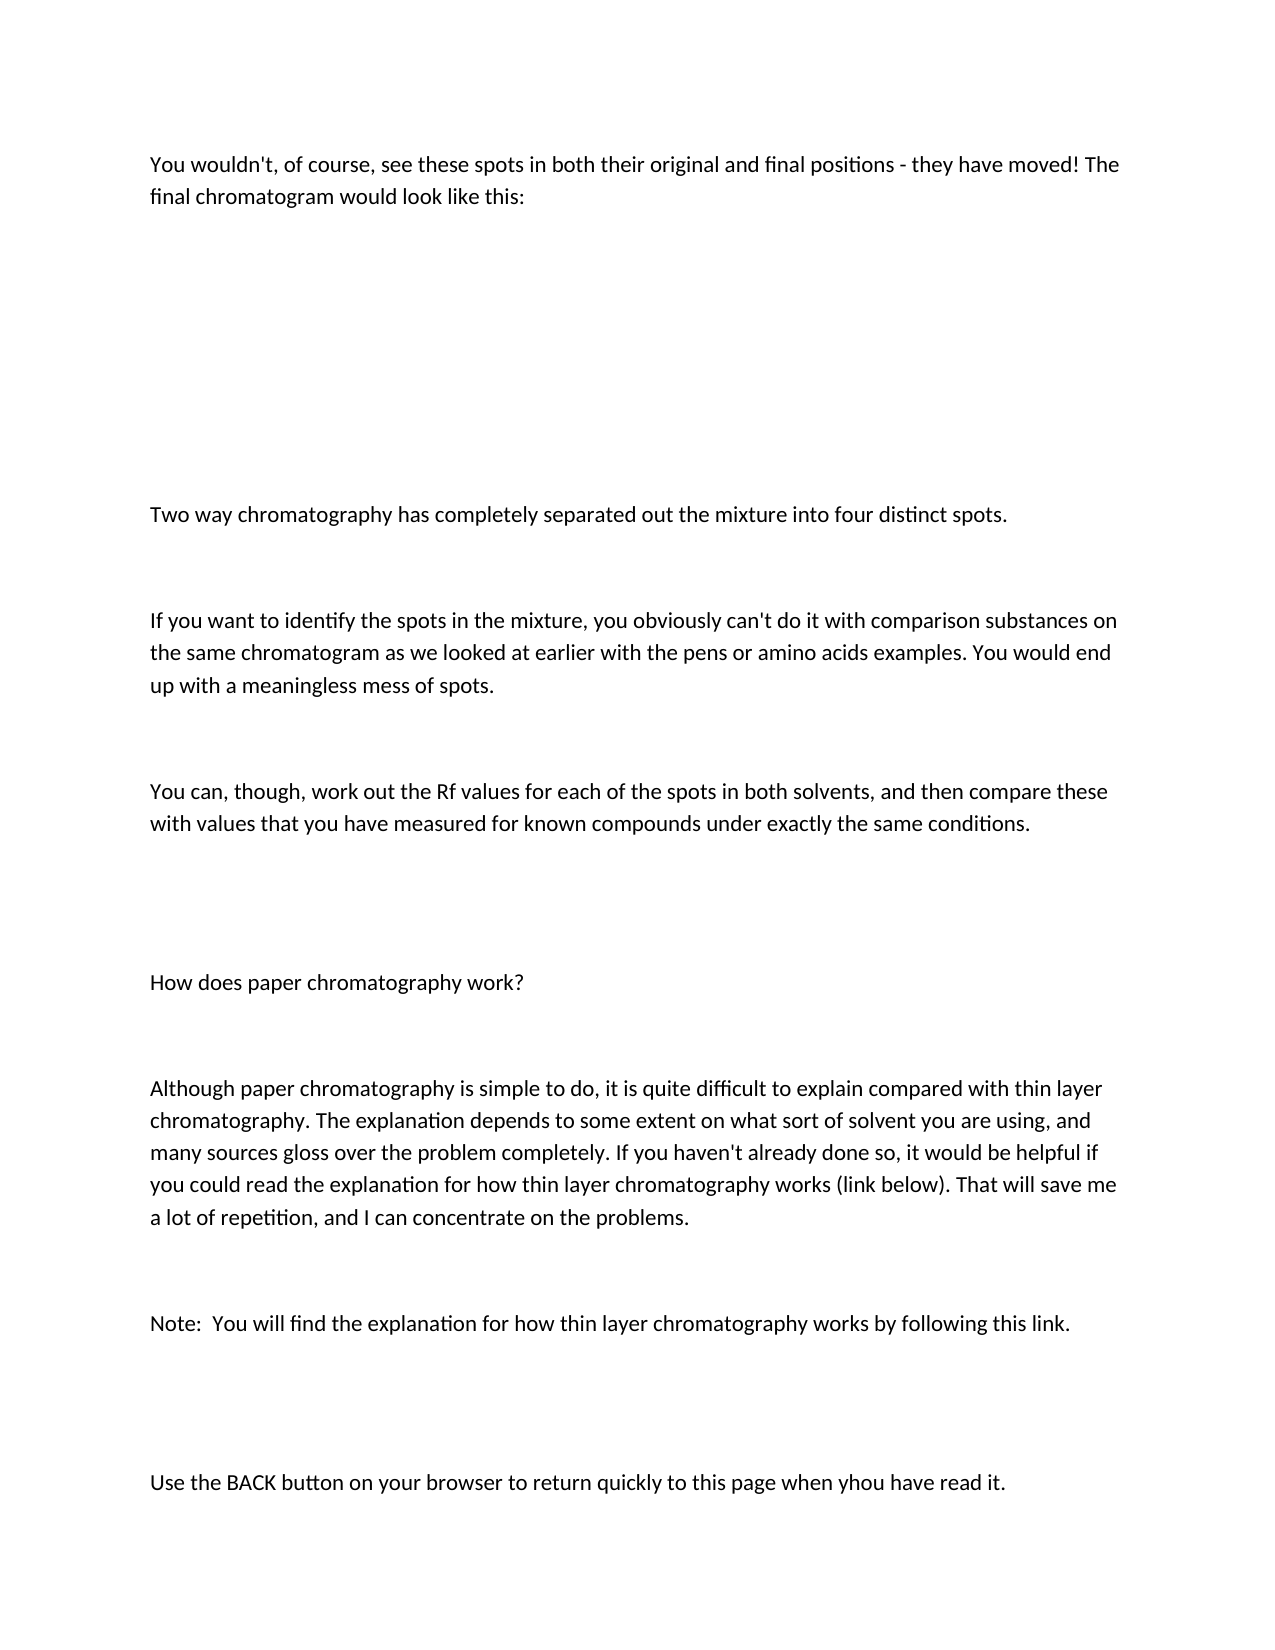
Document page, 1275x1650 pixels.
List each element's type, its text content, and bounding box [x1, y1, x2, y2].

text Note: You will find the explanation for how thin layer chromatography works by following this link. [150, 1309, 1125, 1337]
text You wouldn't, of course, see these spots in both their original and final positions - they have moved! The final chromatogram would look like this: [150, 150, 1125, 210]
text Use the BACK button on your browser to return quickly to this page when yhou have read it. [150, 1468, 1125, 1496]
text How does paper chromatography work? [150, 968, 1125, 996]
text Although paper chromatography is simple to do, it is quite difficult to explain compared with thin layer chromatography. The explanation depends to some extent on what sort of solvent you are using, and many sources gloss over the problem completely. If you haven't already done so, it would be helpful if you could read the explanation for how thin layer chromatography works (link below). That will save me a lot of repetition, and I can concentrate on the problems. [150, 1074, 1125, 1231]
text Two way chromatography has completely separated out the mixture into four distinct spots. [150, 500, 1125, 528]
text You can, though, work out the Rf values for each of the spots in both solvents, and then compare these with values that you have measured for known compounds under exactly the same conditions. [150, 777, 1125, 837]
text If you want to identify the spots in the mixture, you obviously can't do it with comparison substances on the same chromatogram as we looked at earlier with the pens or amino acids examples. You would end up with a meaningless mess of spots. [150, 606, 1125, 699]
